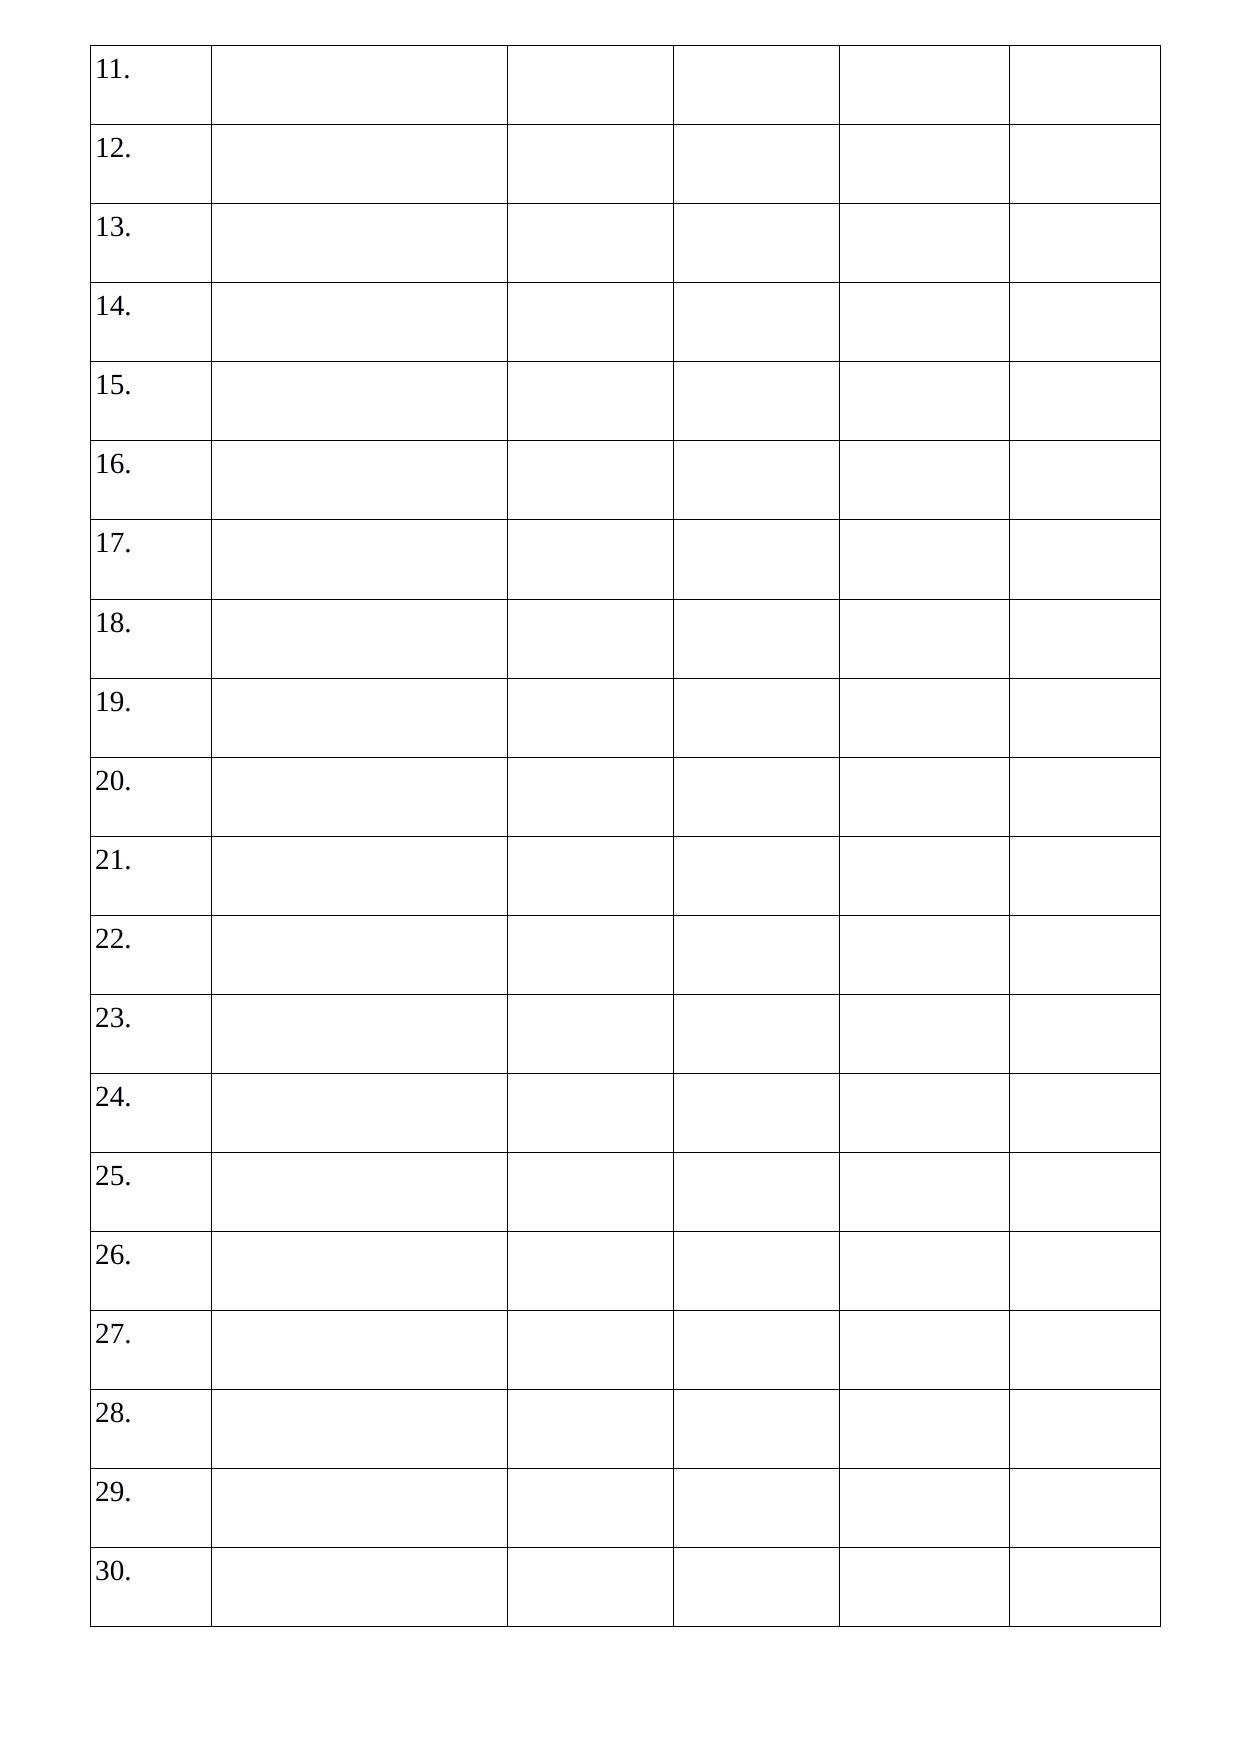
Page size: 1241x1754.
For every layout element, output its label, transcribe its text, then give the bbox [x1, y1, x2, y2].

table_cell [674, 1232, 839, 1310]
table_cell [674, 995, 839, 1073]
table_cell [1010, 1390, 1160, 1468]
table_cell [1010, 362, 1160, 440]
table_cell [840, 758, 1009, 836]
table_cell [840, 520, 1009, 598]
table_cell [508, 916, 673, 994]
table_cell [212, 916, 507, 994]
table_cell [674, 362, 839, 440]
table_cell [840, 995, 1009, 1073]
table_cell [674, 837, 839, 915]
table_cell [1010, 916, 1160, 994]
table_cell 11. [91, 46, 211, 124]
table_cell [840, 1548, 1009, 1626]
table_cell [1010, 46, 1160, 124]
table_cell [840, 1074, 1009, 1152]
table_cell [508, 362, 673, 440]
table_cell [212, 283, 507, 361]
table_cell [1010, 520, 1160, 598]
table_cell 15. [91, 362, 211, 440]
table_cell [508, 1232, 673, 1310]
table_cell 27. [91, 1311, 211, 1389]
table_cell 23. [91, 995, 211, 1073]
table_cell [508, 758, 673, 836]
table_cell [508, 1153, 673, 1231]
table_cell [840, 441, 1009, 519]
table_cell 24. [91, 1074, 211, 1152]
table_cell [674, 1390, 839, 1468]
table_cell [212, 520, 507, 598]
table_cell [674, 600, 839, 677]
table_cell [674, 758, 839, 836]
table_cell 28. [91, 1390, 211, 1468]
table_cell [674, 679, 839, 757]
table_cell 26. [91, 1232, 211, 1310]
table_cell [840, 125, 1009, 203]
table_cell [508, 441, 673, 519]
table_cell [1010, 1469, 1160, 1547]
table_cell [1010, 679, 1160, 757]
table_cell [212, 441, 507, 519]
table_cell [674, 1074, 839, 1152]
table_cell [1010, 600, 1160, 677]
table_cell [212, 1074, 507, 1152]
table_cell 21. [91, 837, 211, 915]
table_cell 22. [91, 916, 211, 994]
table_cell [212, 1548, 507, 1626]
table_cell [212, 1311, 507, 1389]
table_cell 13. [91, 204, 211, 282]
table_cell [212, 204, 507, 282]
table_cell [840, 837, 1009, 915]
table_cell [840, 916, 1009, 994]
table_cell [212, 1153, 507, 1231]
table_cell [1010, 441, 1160, 519]
table_cell [212, 837, 507, 915]
table_cell [212, 758, 507, 836]
table_cell [212, 1390, 507, 1468]
table_cell [508, 125, 673, 203]
table_cell [212, 679, 507, 757]
table_cell [1010, 1074, 1160, 1152]
table_cell [212, 995, 507, 1073]
table_cell [674, 1469, 839, 1547]
table_cell 30. [91, 1548, 211, 1626]
table_cell [508, 1311, 673, 1389]
table_cell [1010, 837, 1160, 915]
table_cell [1010, 1311, 1160, 1389]
table_cell 14. [91, 283, 211, 361]
table_cell [674, 125, 839, 203]
table_cell [840, 1390, 1009, 1468]
table_cell [674, 441, 839, 519]
table_cell 19. [91, 679, 211, 757]
table_cell 12. [91, 125, 211, 203]
table_cell [840, 46, 1009, 124]
table_cell [1010, 1232, 1160, 1310]
table_cell [840, 362, 1009, 440]
table_cell [508, 520, 673, 598]
table_cell [508, 1469, 673, 1547]
table_cell [840, 679, 1009, 757]
table_cell [508, 679, 673, 757]
table_cell [508, 46, 673, 124]
table_cell [674, 1548, 839, 1626]
table_cell [212, 362, 507, 440]
table_cell 29. [91, 1469, 211, 1547]
table_cell 16. [91, 441, 211, 519]
table_cell 20. [91, 758, 211, 836]
table_cell [1010, 758, 1160, 836]
table_cell [508, 1548, 673, 1626]
table_cell [1010, 1153, 1160, 1231]
table_cell [508, 995, 673, 1073]
table_cell [212, 600, 507, 677]
table_cell [840, 204, 1009, 282]
table_cell [840, 600, 1009, 677]
table_cell [508, 283, 673, 361]
table_cell [840, 1232, 1009, 1310]
table_cell [212, 1232, 507, 1310]
table_cell [840, 1469, 1009, 1547]
table_cell [1010, 125, 1160, 203]
table_cell [840, 1153, 1009, 1231]
table_cell 18. [91, 600, 211, 677]
table_cell [508, 204, 673, 282]
table_cell 17. [91, 520, 211, 598]
table_cell [674, 1311, 839, 1389]
table_cell [212, 46, 507, 124]
table_cell [1010, 995, 1160, 1073]
table_cell [1010, 204, 1160, 282]
table_cell [508, 1074, 673, 1152]
table_cell 25. [91, 1153, 211, 1231]
table_cell [674, 283, 839, 361]
table_cell [212, 125, 507, 203]
table_cell [1010, 283, 1160, 361]
table_cell [840, 1311, 1009, 1389]
table_cell [674, 520, 839, 598]
table_cell [674, 204, 839, 282]
table_cell [1010, 1548, 1160, 1626]
table_cell [840, 283, 1009, 361]
table_cell [674, 916, 839, 994]
table_cell [674, 1153, 839, 1231]
table_cell [508, 1390, 673, 1468]
table_cell [508, 837, 673, 915]
table_cell [674, 46, 839, 124]
table_cell [508, 600, 673, 677]
table_cell [212, 1469, 507, 1547]
